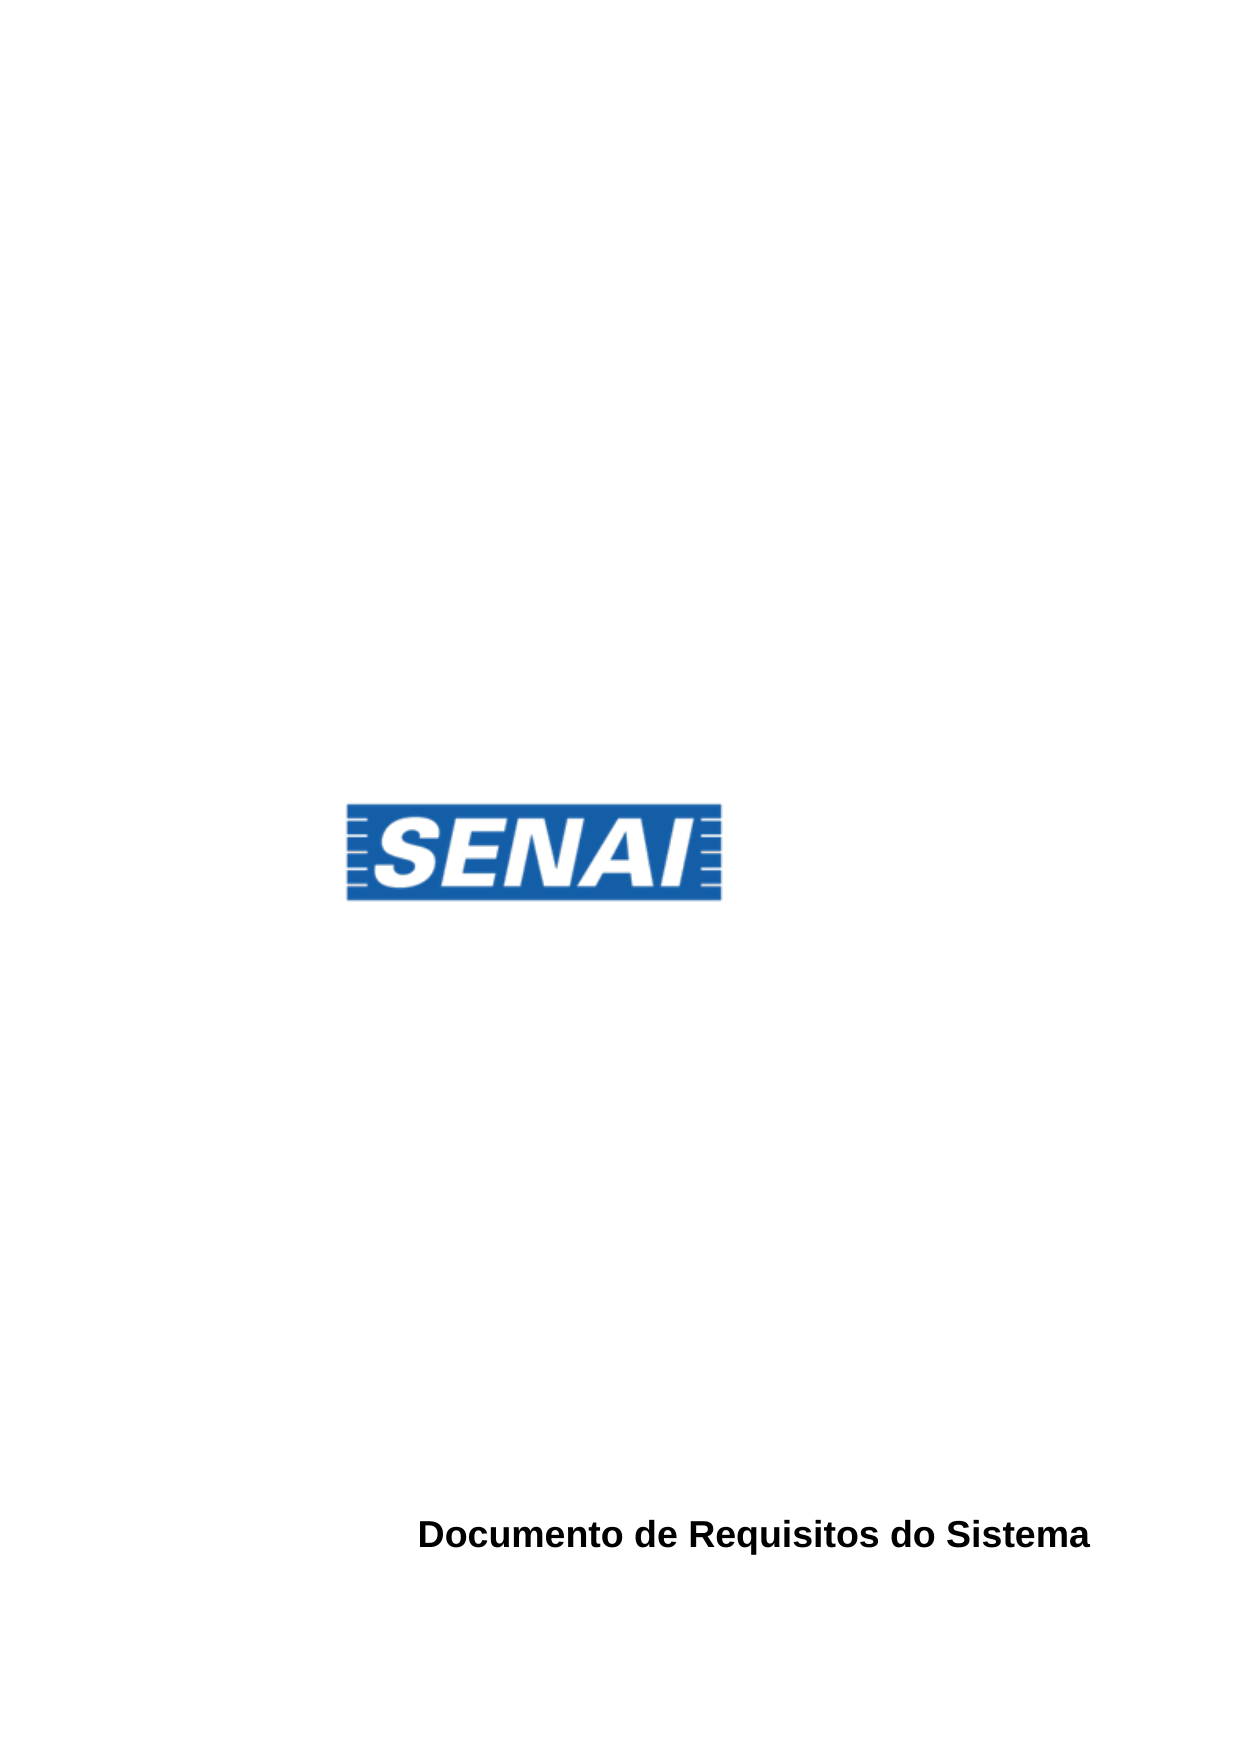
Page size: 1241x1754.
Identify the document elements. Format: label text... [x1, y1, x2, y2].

picture [329, 778, 740, 927]
text Documento de Requisitos do Sistema [150, 775, 1090, 1556]
